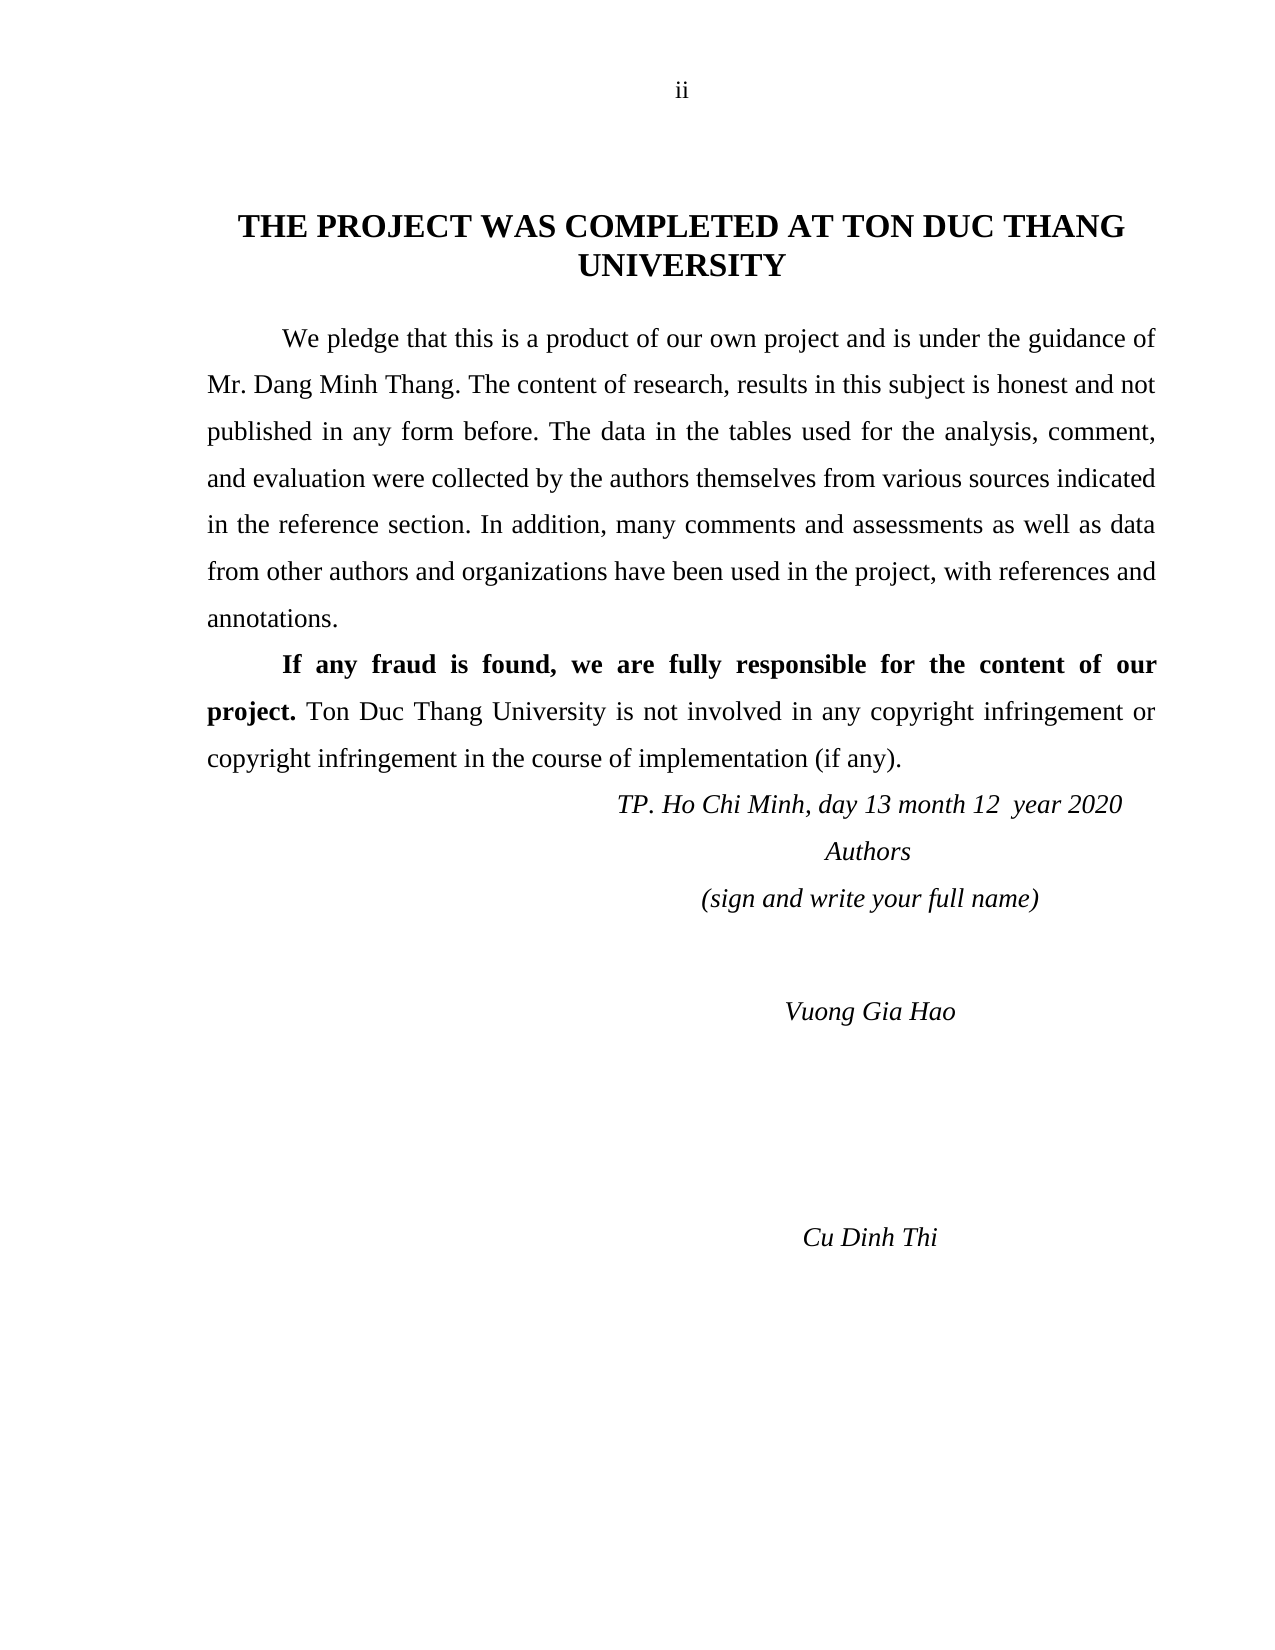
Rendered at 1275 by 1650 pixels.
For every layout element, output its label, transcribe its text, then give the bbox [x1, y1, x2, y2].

text UNIVERSITY [207, 245, 1157, 283]
text Vuong Gia Hao [207, 995, 1157, 1026]
text Cu Dinh Thi [207, 1221, 1157, 1252]
text Authors [582, 835, 1157, 866]
text THE PROJECT WAS COMPLETED AT TON DUC THANG [207, 207, 1157, 245]
text If any fraud is found, we are fully responsible for the content of our project. Ton Duc Thang University is not involved in any copyright infringement or copyright infringement in the course of implementation (if any). [207, 648, 1157, 773]
text TP. Ho Chi Minh, day 13 month 12 year 2020 [582, 788, 1157, 819]
text (sign and write your full name) [207, 882, 1157, 913]
text We pledge that this is a product of our own project and is under the guidance of Mr. Dang Minh Thang. The content of research, results in this subject is honest and not published in any form before. The data in the tables used for the analysis, comment, and evaluation were collected by the authors themselves from various sources indicated in the reference section. In addition, many comments and assessments as well as data from other authors and organizations have been used in the project, with references and annotations. [207, 322, 1157, 633]
